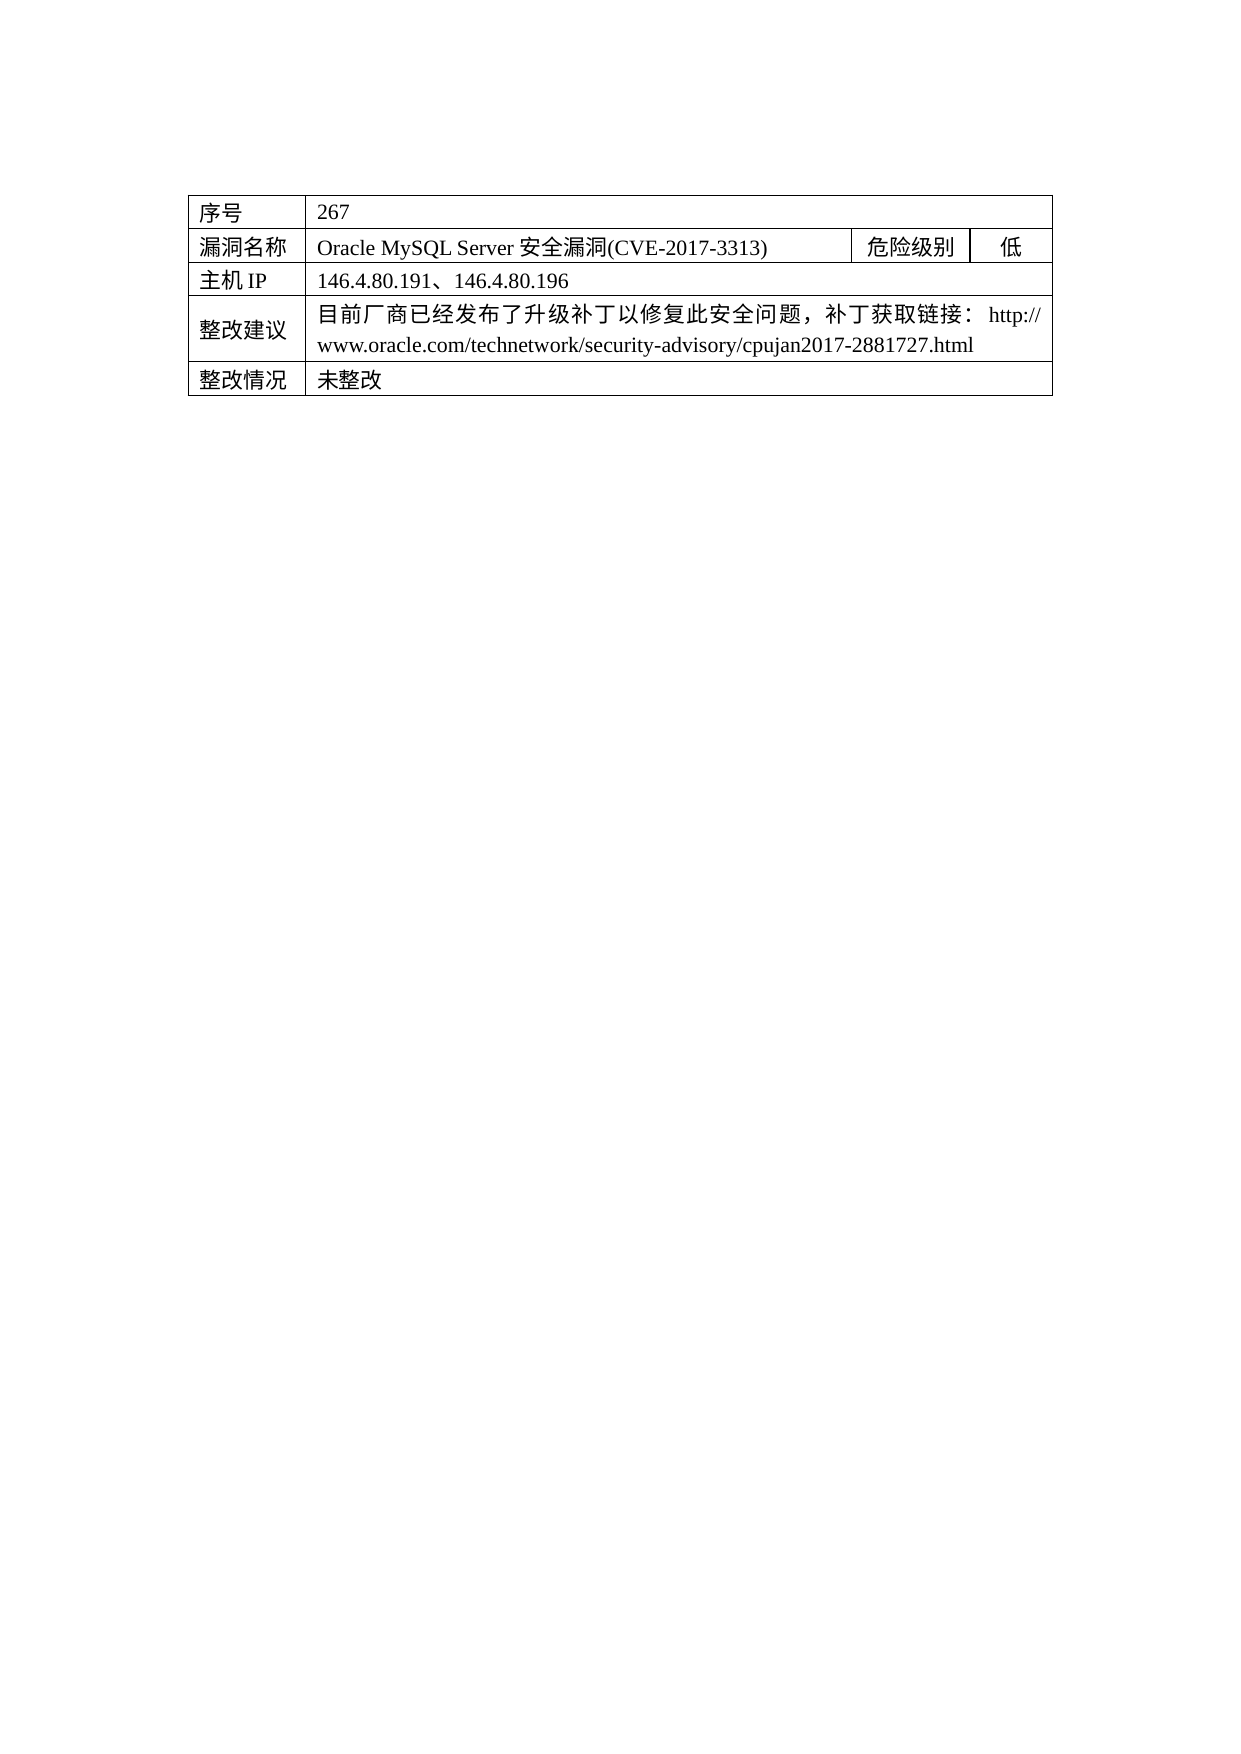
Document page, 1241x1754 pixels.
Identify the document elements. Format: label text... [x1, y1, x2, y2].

table_header 序号 [189, 196, 305, 228]
table_cell Oracle MySQL Server 安全漏洞(CVE-2017-3313) [306, 229, 851, 262]
table_header 267 [306, 196, 1052, 228]
table_cell 目前厂商已经发布了升级补丁以修复此安全问题，补丁获取链接：http://www.oracle.com/technetwork/security-advisory/cpujan2017-2881727.html [306, 296, 1052, 361]
table_cell 146.4.80.191、146.4.80.196 [306, 263, 1052, 295]
table_cell 未整改 [306, 362, 1052, 395]
table_cell 主机IP [189, 263, 305, 295]
table_cell 漏洞名称 [189, 229, 305, 262]
table_cell 整改情况 [189, 362, 305, 395]
table_cell 整改建议 [189, 296, 305, 361]
table_cell 危险级别 [852, 229, 969, 262]
table_cell 低 [971, 229, 1052, 262]
